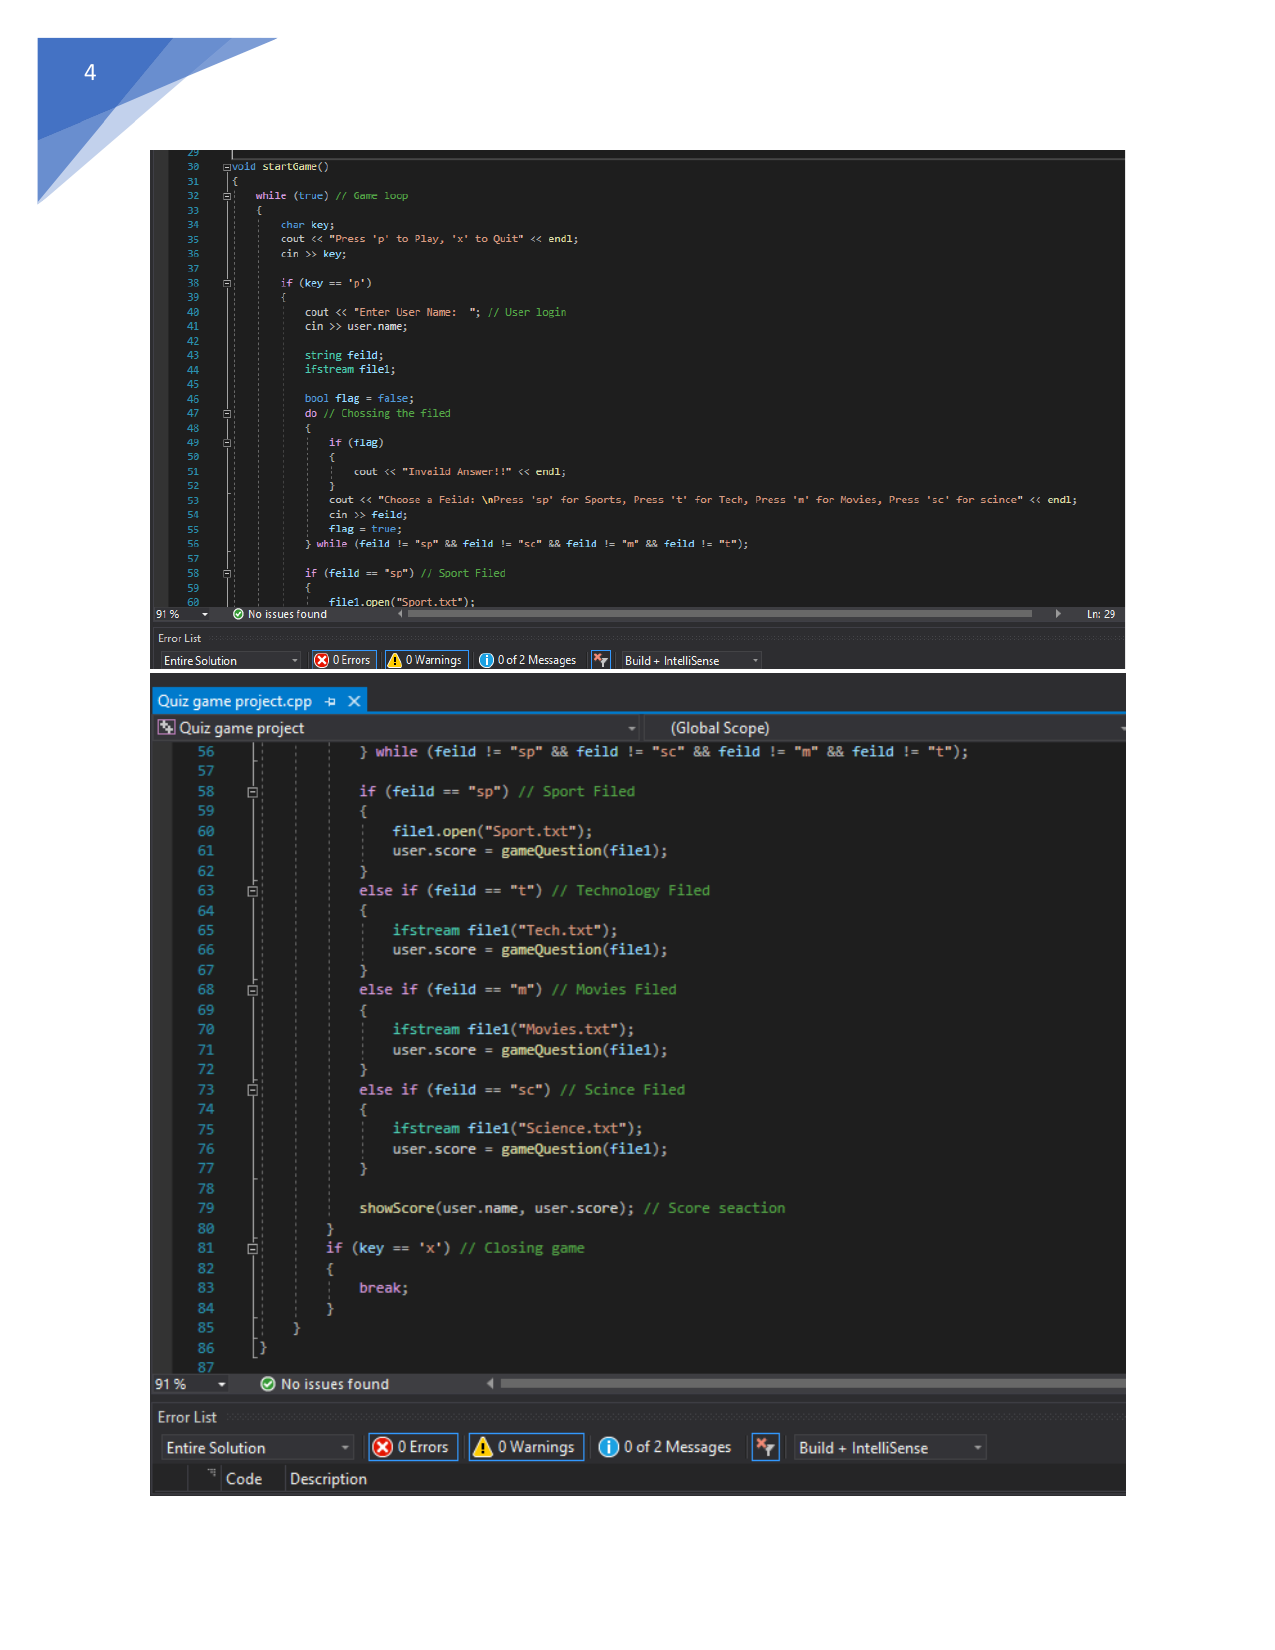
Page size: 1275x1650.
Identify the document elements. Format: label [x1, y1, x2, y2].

picture [37, 37, 1125, 669]
picture [150, 673, 1125, 1496]
